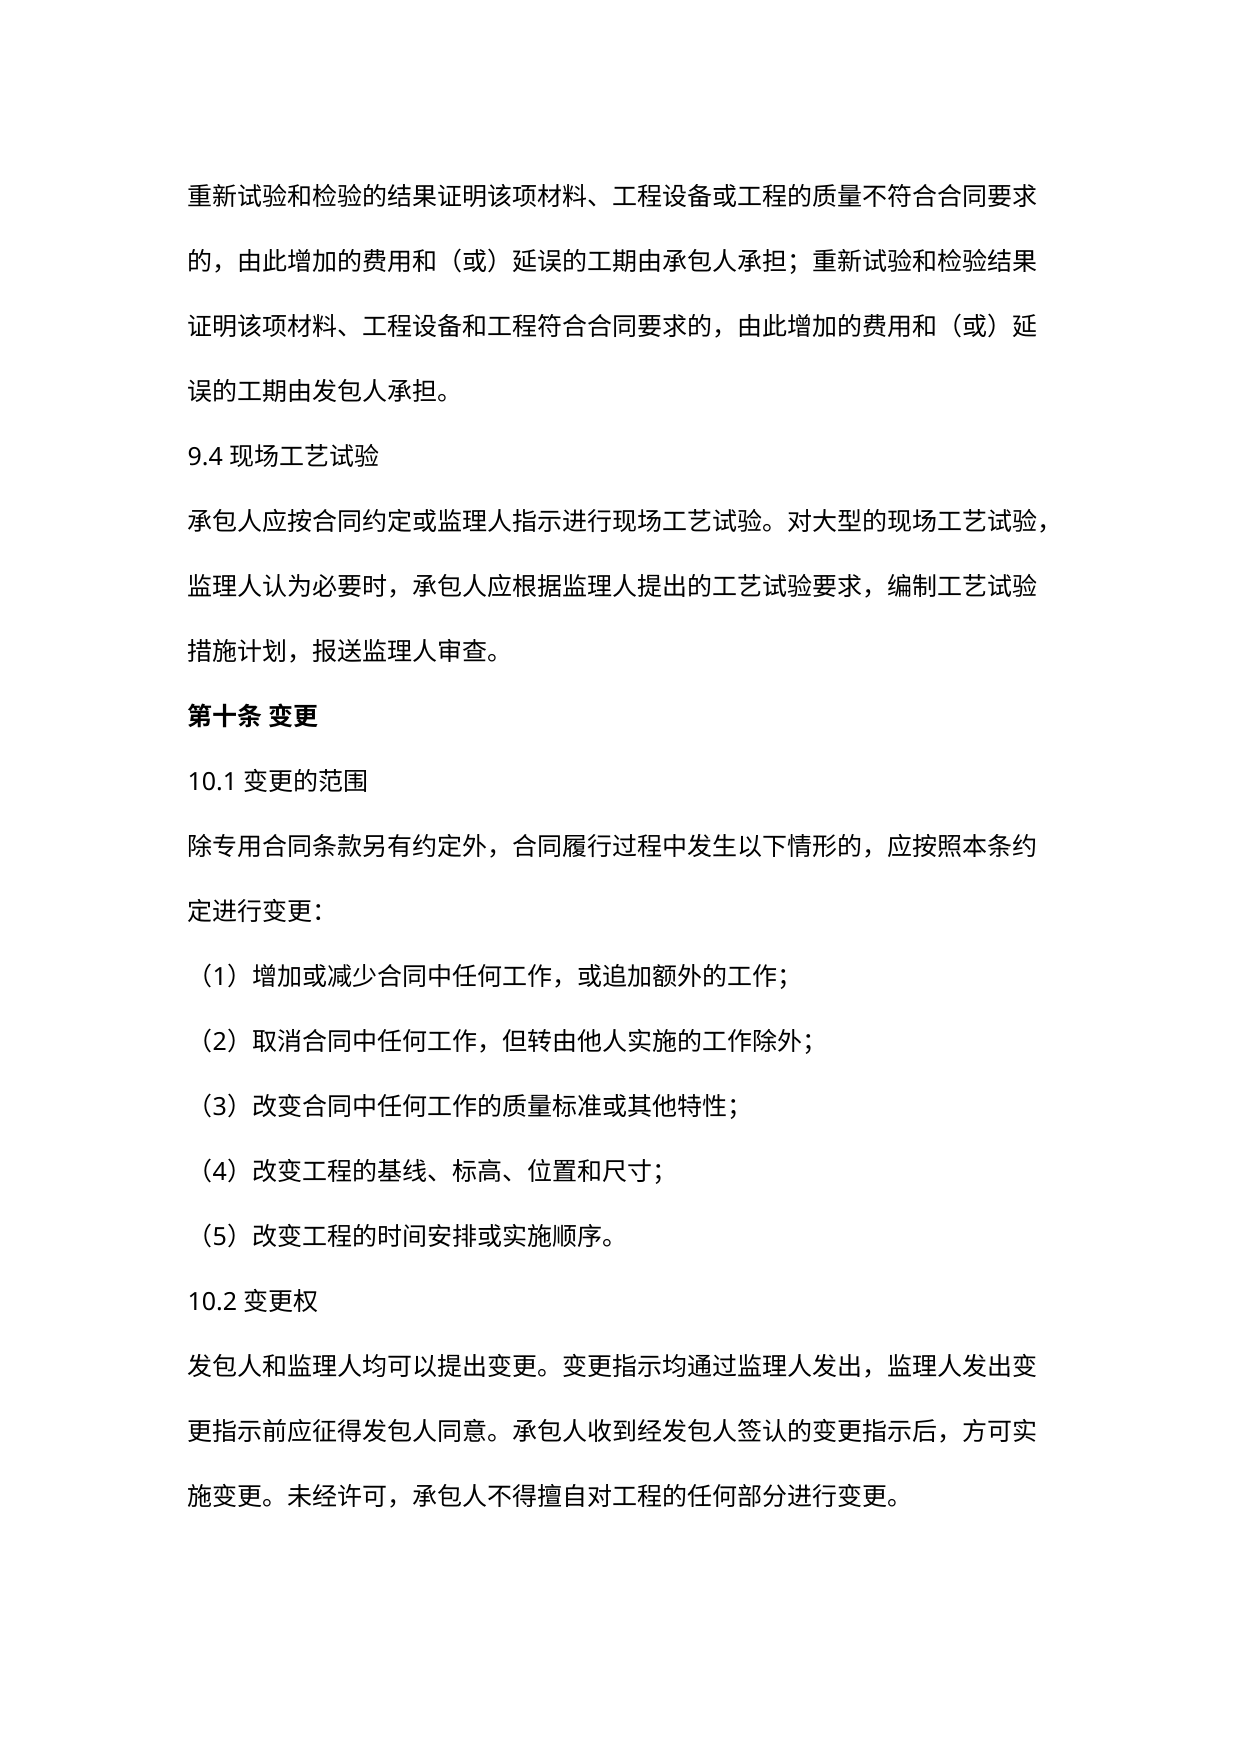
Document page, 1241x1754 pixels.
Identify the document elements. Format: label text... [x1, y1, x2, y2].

text 承包人应按合同约定或监理人指示进行现场工艺试验。对大型的现场工艺试验，监理人认为必要时，承包人应根据监理人提出的工艺试验要求，编制工艺试验措施计划，报送监理人审查。 [187, 487, 1053, 682]
text （3）改变合同中任何工作的质量标准或其他特性； [187, 1072, 1053, 1137]
text 除专用合同条款另有约定外，合同履行过程中发生以下情形的，应按照本条约定进行变更： [187, 812, 1053, 942]
text 10.1 变更的范围 [187, 747, 1053, 812]
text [187, 162, 1053, 422]
text （4）改变工程的基线、标高、位置和尺寸； [187, 1137, 1053, 1202]
text 9.4 现场工艺试验 [187, 422, 1053, 487]
subtitle 第十条 变更 [187, 682, 1053, 747]
text （2）取消合同中任何工作，但转由他人实施的工作除外； [187, 1007, 1053, 1072]
text 发包人和监理人均可以提出变更。变更指示均通过监理人发出，监理人发出变更指示前应征得发包人同意。承包人收到经发包人签认的变更指示后，方可实施变更。未经许可，承包人不得擅自对工程的任何部分进行变更。 [187, 1332, 1053, 1527]
text （1）增加或减少合同中任何工作，或追加额外的工作； [187, 942, 1053, 1007]
text （5）改变工程的时间安排或实施顺序。 [187, 1202, 1053, 1267]
text 10.2 变更权 [187, 1267, 1053, 1332]
